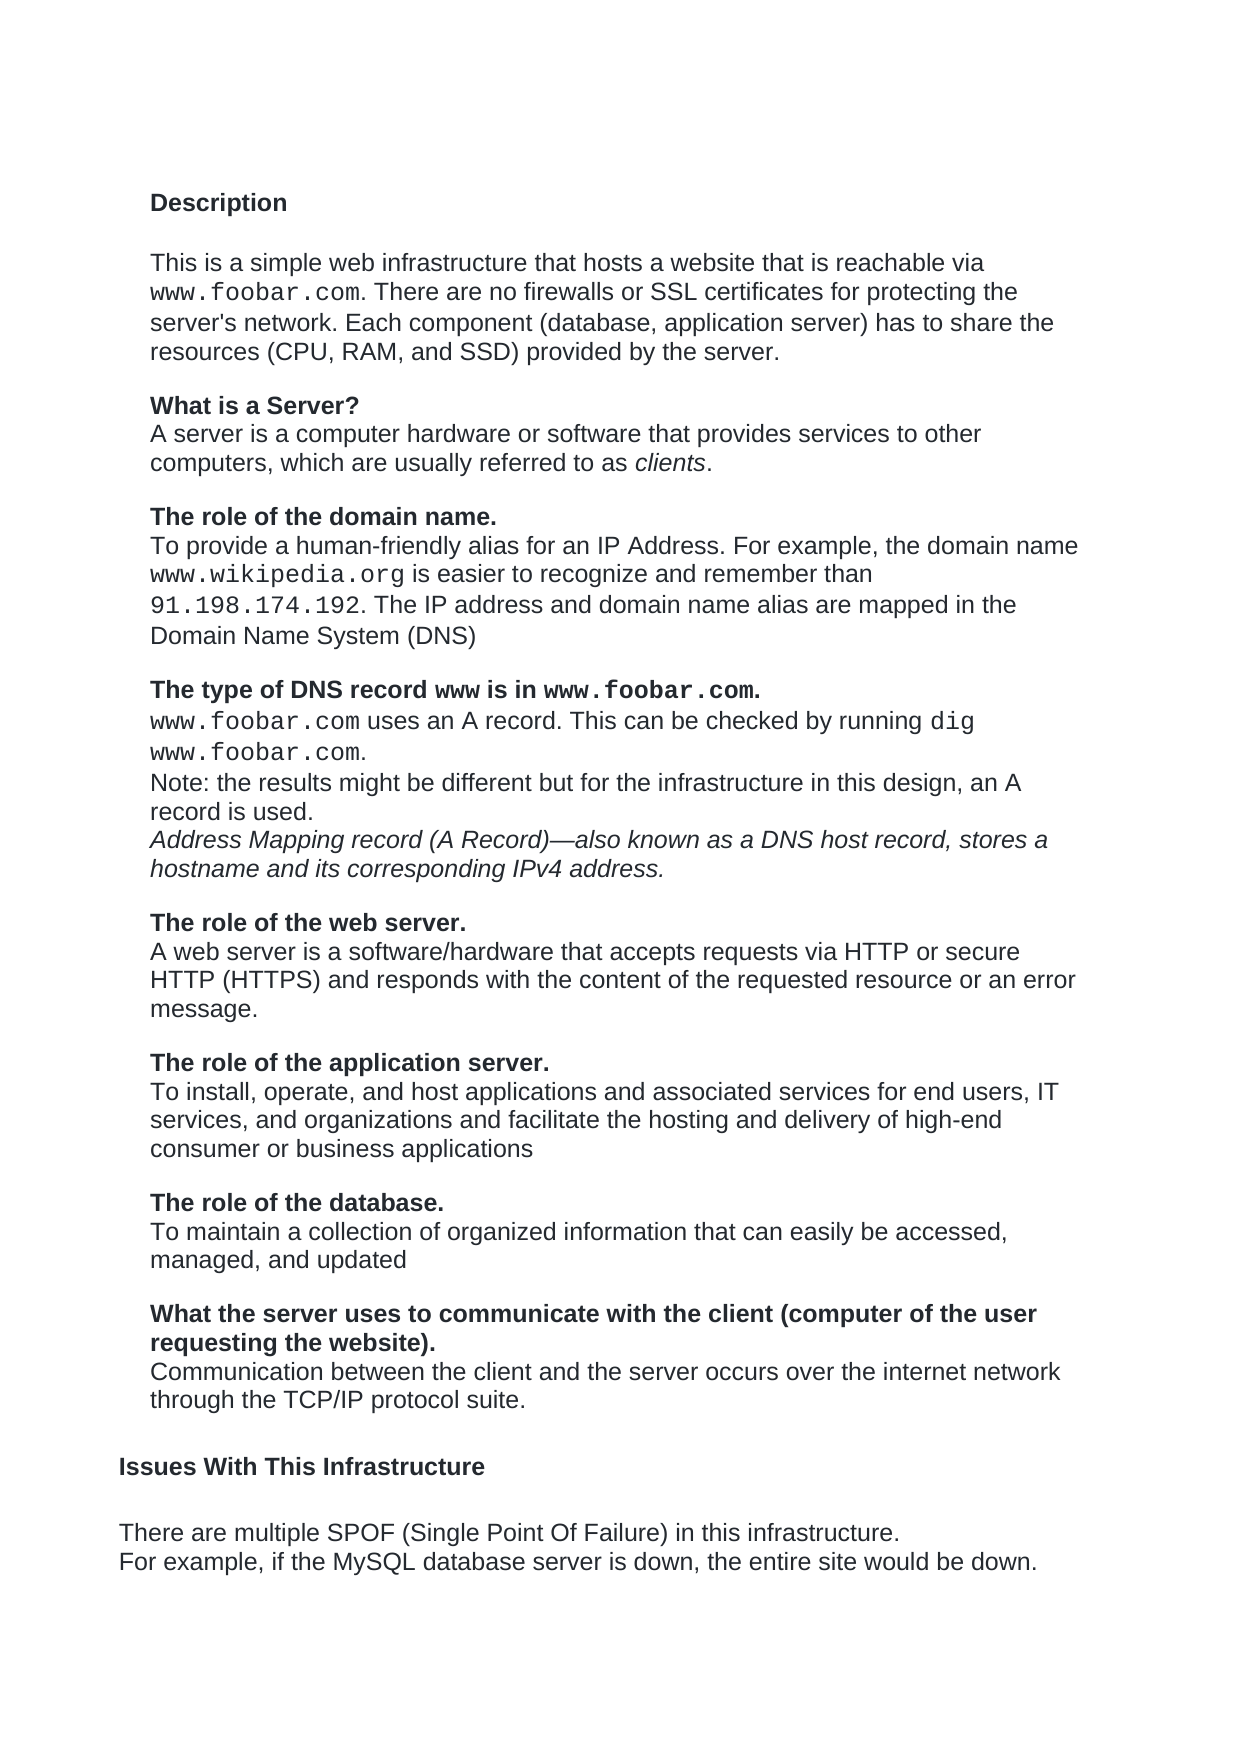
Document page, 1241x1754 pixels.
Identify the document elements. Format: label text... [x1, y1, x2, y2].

text The role of the application server. To install, operate, and host applications and associated services for end users, IT services, and organizations and facilitate the hosting and delivery of high-end consumer or business applications [150, 1048, 1090, 1163]
text The role of the domain name. To provide a human-friendly alias for an IP Address. For example, the domain name www.wikipedia.org is easier to recognize and remember than 91.198.174.192. The IP address and domain name alias are mapped in the Domain Name System (DNS) [150, 502, 1090, 650]
subtitle There are multiple SPOF (Single Point Of Failure) in this infrastructure. For example, if the MySQL database server is down, the entire site would be down. [119, 1518, 1090, 1586]
subtitle Issues With This Infrastructure [119, 1452, 1090, 1480]
text This is a simple web infrastructure that hosts a website that is reachable via www.foobar.com. There are no firewalls or SSL certificates for protecting the server's network. Each component (database, application server) has to share the resources (CPU, RAM, and SSD) provided by the server. [150, 248, 1090, 366]
text The role of the database. To maintain a collection of organized information that can easily be accessed, managed, and updated [150, 1188, 1090, 1274]
text What the server uses to communicate with the client (computer of the user requesting the website). Communication between the client and the server occurs over the internet network through the TCP/IP protocol suite. [150, 1299, 1090, 1414]
text The role of the web server. A web server is a software/hardware that accepts requests via HTTP or secure HTTP (HTTPS) and responds with the content of the requested resource or an error message. [150, 908, 1090, 1023]
subtitle Description [150, 187, 1090, 216]
text What is a Server? A server is a computer hardware or software that provides services to other computers, which are usually referred to as clients. [150, 391, 1090, 477]
text The type of DNS record www is in www.foobar.com. www.foobar.com uses an A record. This can be checked by running dig www.foobar.com. Note: the results might be different but for the infrastructure in this design, an A record is used. Address Mapping record (A Record)—also known as a DNS host record, stores a hostname and its corresponding IPv4 address. [150, 675, 1090, 883]
